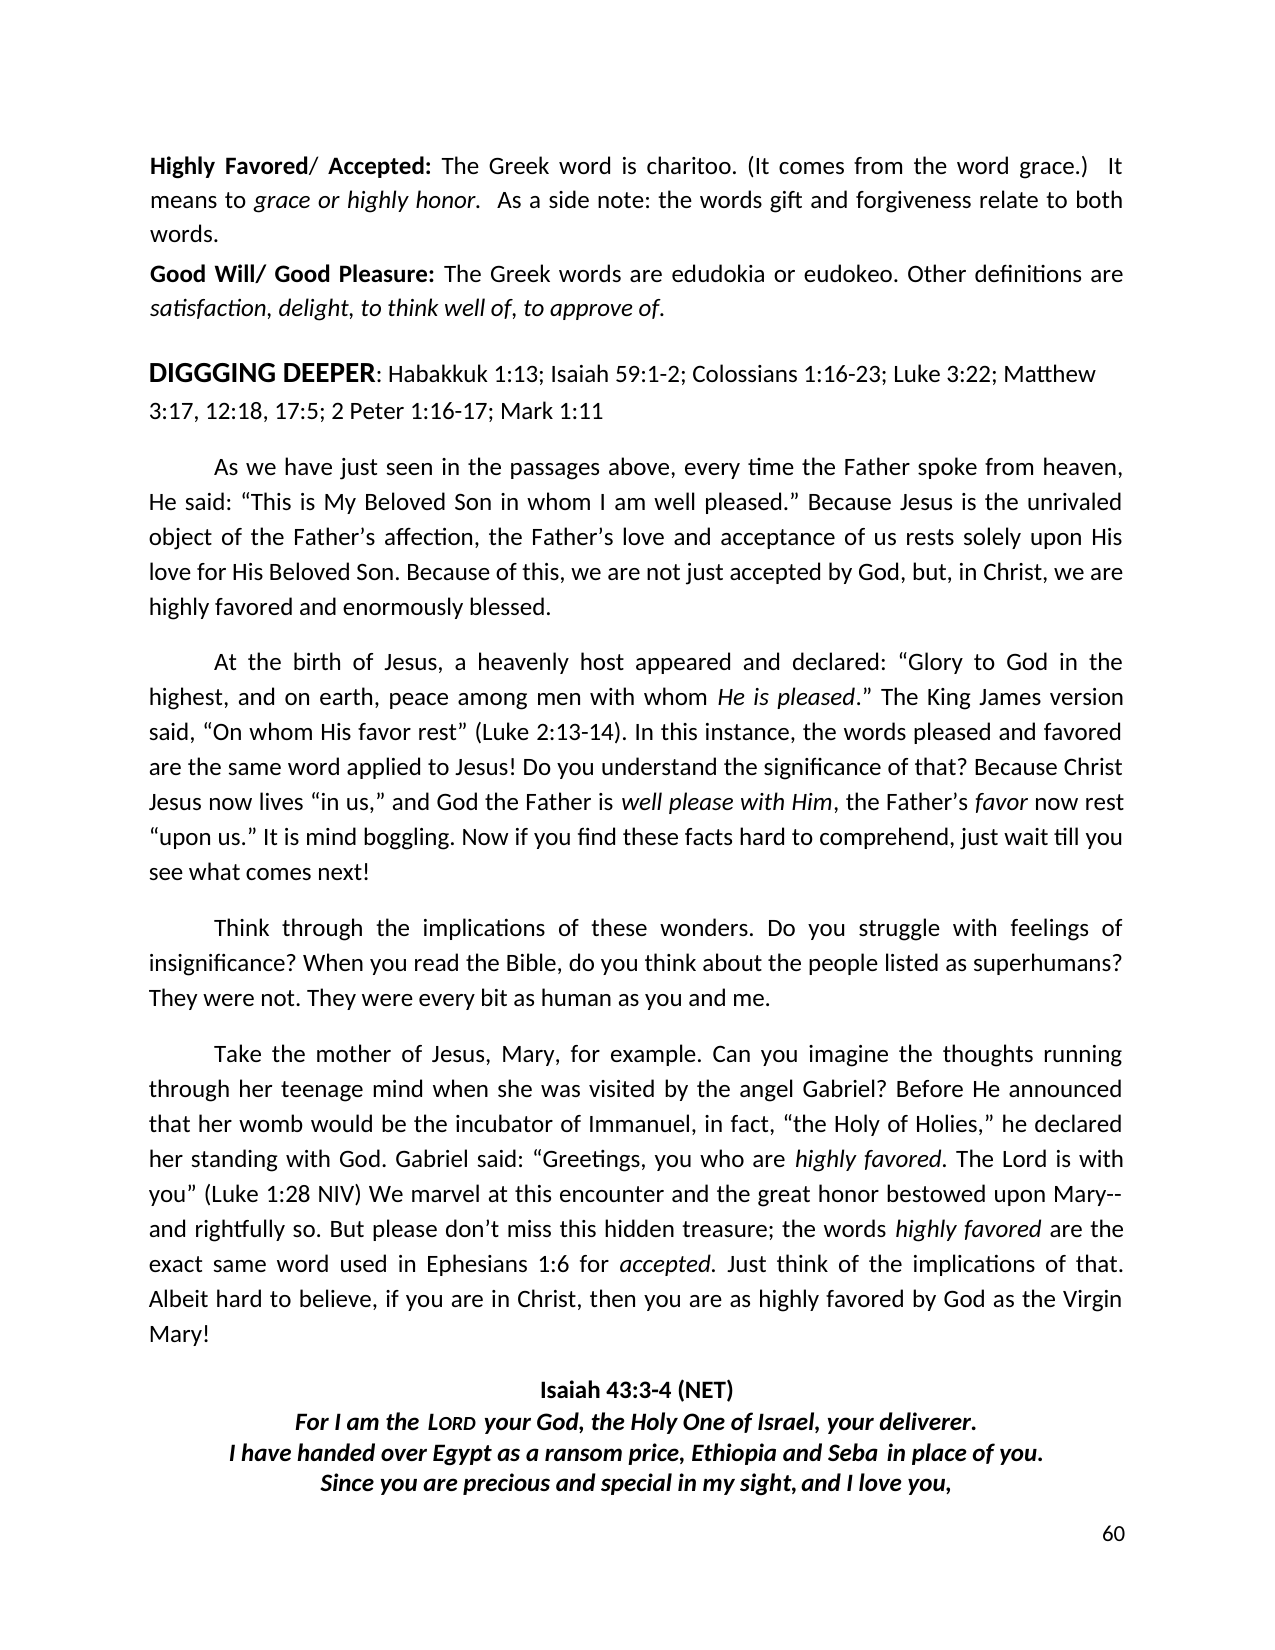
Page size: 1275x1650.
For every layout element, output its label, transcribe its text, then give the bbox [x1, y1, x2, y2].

text 3:17, 12:18, 17:5; 2 Peter 1:16-17; Mark 1:11 [148, 395, 1124, 425]
text I have handed over Egypt as a ransom price, Ethiopia and Seba in place of you. [150, 1437, 1125, 1468]
text For I am the Lord your God, the Holy One of Israel, your deliverer. [150, 1407, 1125, 1437]
text Since you are precious and special in my sight, and I love you, [150, 1468, 1125, 1498]
text Highly Favored/ Accepted: The Greek word is charitoo. (It comes from the word grace.) It means to grace or highly honor. As a side note: the words gift and forgiveness relate to both words. [150, 150, 1124, 249]
text At the birth of Jesus, a heavenly host appeared and declared: “Glory to God in the highest, and on earth, peace among men with whom He is pleased.” The King James version said, “On whom His favor rest” (Luke 2:13-14). In this instance, the words pleased and favored are the same word applied to Jesus! Do you understand the significance of that? Because Christ Jesus now lives “in us,” and God the Father is well please with Him, the Father’s favor now rest “upon us.” It is mind boggling. Now if you find these facts hard to comprehend, just wait till you see what comes next! [148, 647, 1124, 887]
text Isaiah 43:3-4 (NET) [152, 1374, 1122, 1404]
text DIGGGING DEEPER: Habakkuk 1:13; Isaiah 59:1-2; Colossians 1:16-23; Luke 3:22; Matthew [148, 354, 1124, 389]
text As we have just seen in the passages above, every time the Father spoke from heaven, He said: “This is My Beloved Son in whom I am well pleased.” Because Jesus is the unrivaled object of the Father’s affection, the Father’s love and acceptance of us rests solely upon His love for His Beloved Son. Because of this, we are not just accepted by God, but, in Christ, we are highly favored and enormously blessed. [148, 451, 1124, 621]
text Think through the implications of these wonders. Do you struggle with feelings of insignificance? When you read the Bible, do you think about the people listed as superhumans? They were not. They were every bit as human as you and me. [148, 912, 1124, 1013]
text Take the mother of Jesus, Mary, for example. Can you imagine the thoughts running through her teenage mind when she was visited by the angel Gabriel? Before He announced that her womb would be the incubator of Immanuel, in fact, “the Holy of Holies,” he declared her standing with God. Gabriel said: “Greetings, you who are highly favored. The Lord is with you” (Luke 1:28 NIV) We marvel at this encounter and the great honor bestowed upon Mary--and rightfully so. But please don’t miss this hidden treasure; the words highly favored are the exact same word used in Ephesians 1:6 for accepted. Just think of the implications of that. Albeit hard to believe, if you are in Christ, then you are as highly favored by God as the Virgin Mary! [148, 1038, 1124, 1349]
text Good Will/ Good Pleasure: The Greek words are edudokia or eudokeo. Other definitions are satisfaction, delight, to think well of, to approve of. [150, 258, 1124, 323]
